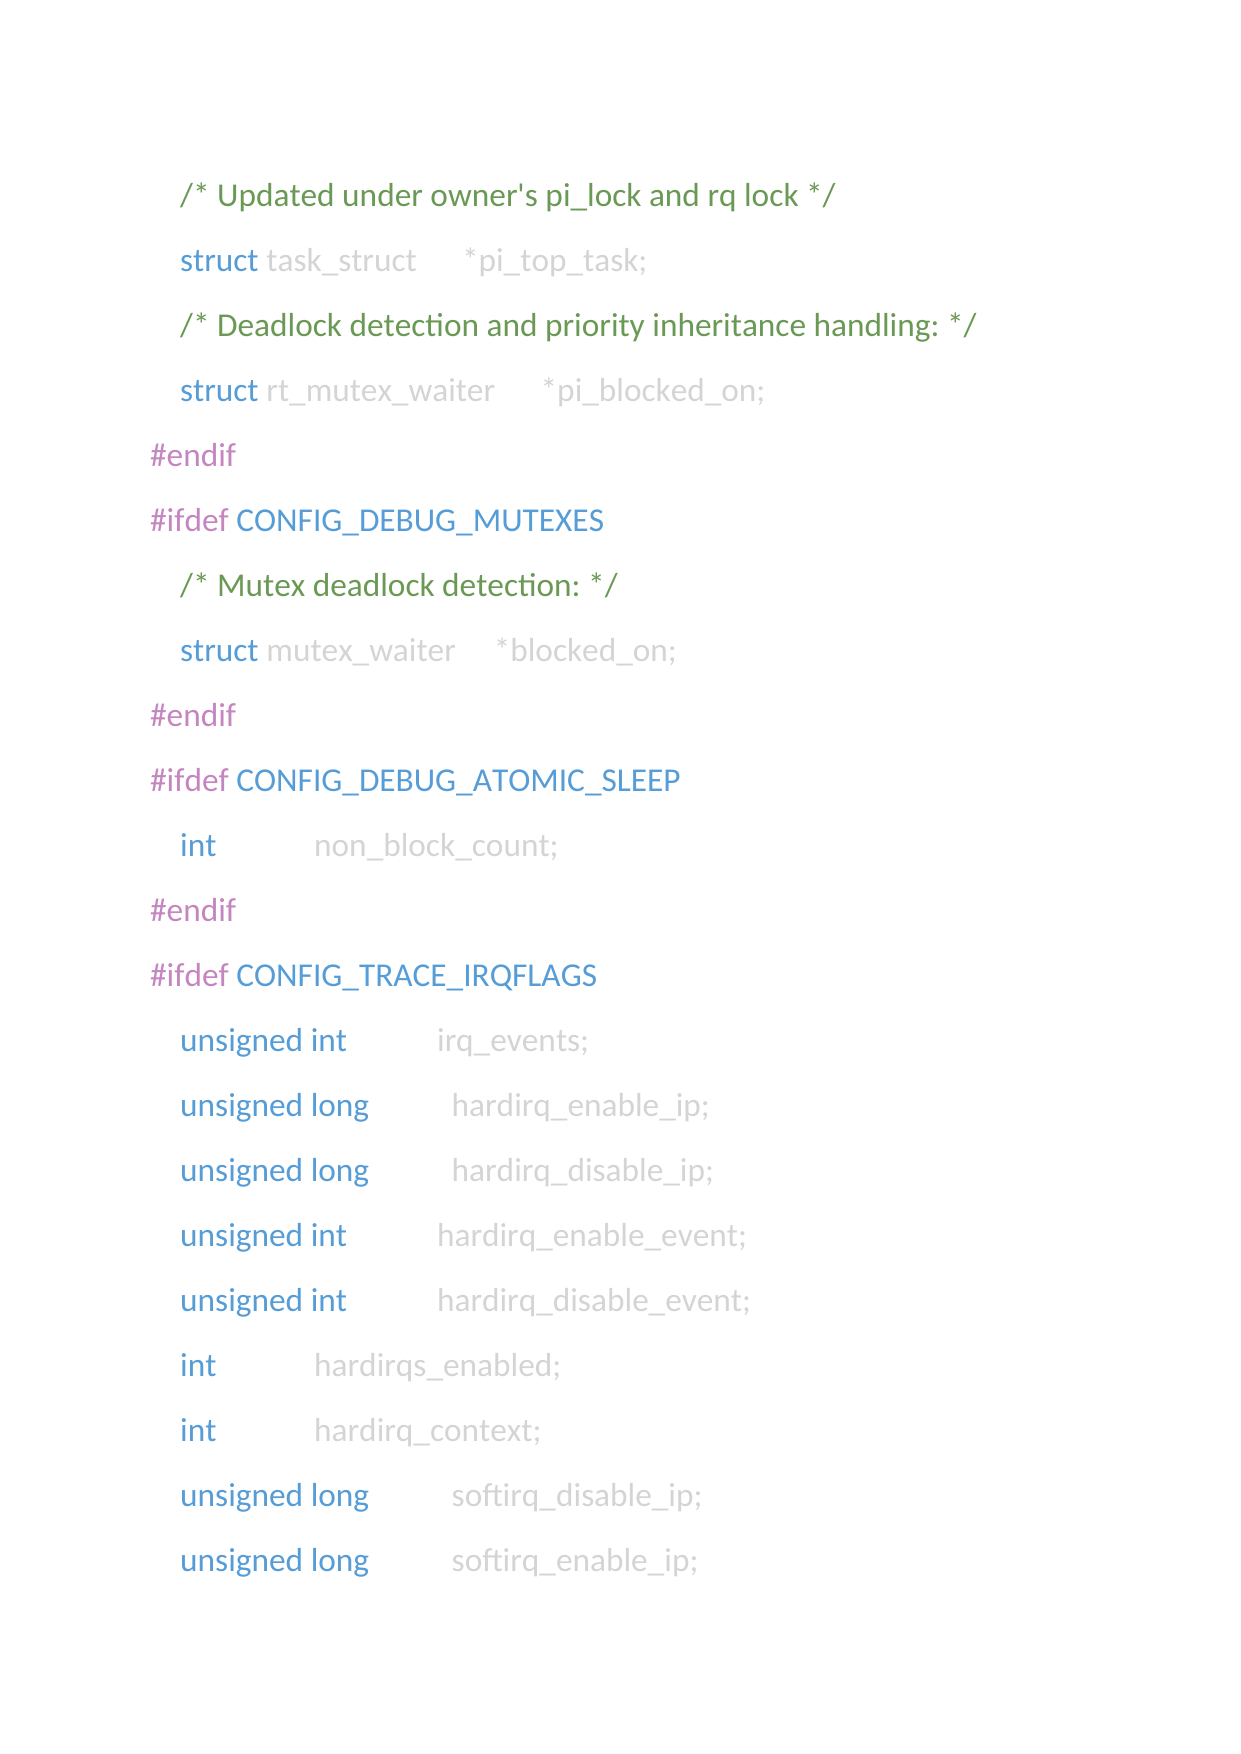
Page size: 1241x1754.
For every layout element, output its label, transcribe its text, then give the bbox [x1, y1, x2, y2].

text struct task_struct *pi_top_task; [150, 227, 1090, 292]
text #endif [150, 877, 1090, 942]
text int hardirqs_enabled; [150, 1332, 1090, 1397]
text #ifdef CONFIG_TRACE_IRQFLAGS [150, 942, 1090, 1007]
text #ifdef CONFIG_DEBUG_MUTEXES [150, 487, 1090, 552]
text #ifdef CONFIG_DEBUG_ATOMIC_SLEEP [150, 747, 1090, 812]
text int hardirq_context; [150, 1397, 1090, 1462]
text struct mutex_waiter *blocked_on; [150, 617, 1090, 682]
text unsigned long softirq_enable_ip; [150, 1527, 1090, 1592]
text struct rt_mutex_waiter *pi_blocked_on; [150, 357, 1090, 422]
text #endif [150, 682, 1090, 747]
text unsigned long hardirq_disable_ip; [150, 1137, 1090, 1202]
text unsigned long softirq_disable_ip; [150, 1462, 1090, 1527]
text unsigned int irq_events; [150, 1007, 1090, 1072]
text unsigned int hardirq_disable_event; [150, 1267, 1090, 1332]
text /* Mutex deadlock detection: */ [150, 552, 1090, 617]
text /* Deadlock detection and priority inheritance handling: */ [150, 292, 1090, 357]
text unsigned int hardirq_enable_event; [150, 1202, 1090, 1267]
text #endif [150, 422, 1090, 487]
text int non_block_count; [150, 812, 1090, 877]
text /* Updated under owner's pi_lock and rq lock */ [150, 162, 1090, 227]
text unsigned long hardirq_enable_ip; [150, 1072, 1090, 1137]
